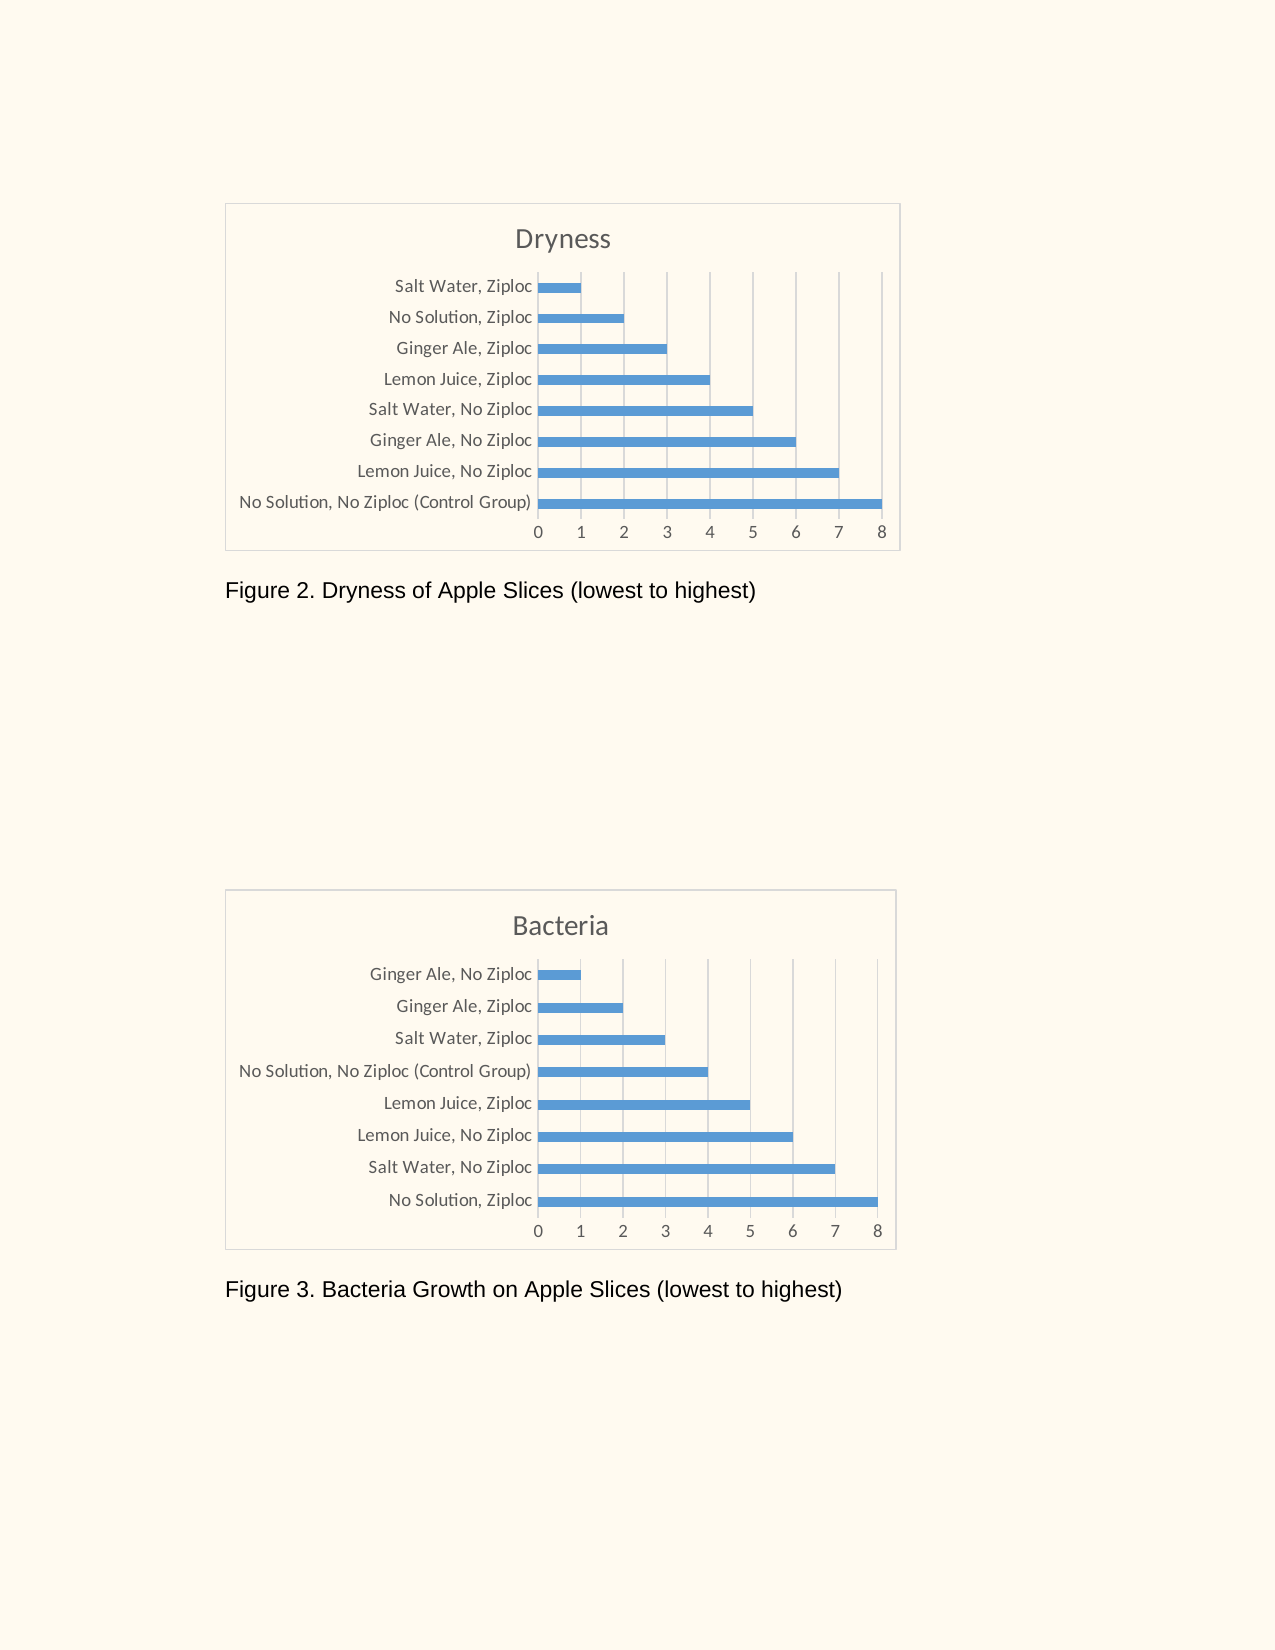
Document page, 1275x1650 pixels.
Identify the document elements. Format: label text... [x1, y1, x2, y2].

text Figure 3. Bacteria Growth on Apple Slices (lowest to highest) [150, 1276, 1125, 1302]
text Figure 2. Dryness of Apple Slices (lowest to highest) [150, 577, 1125, 603]
